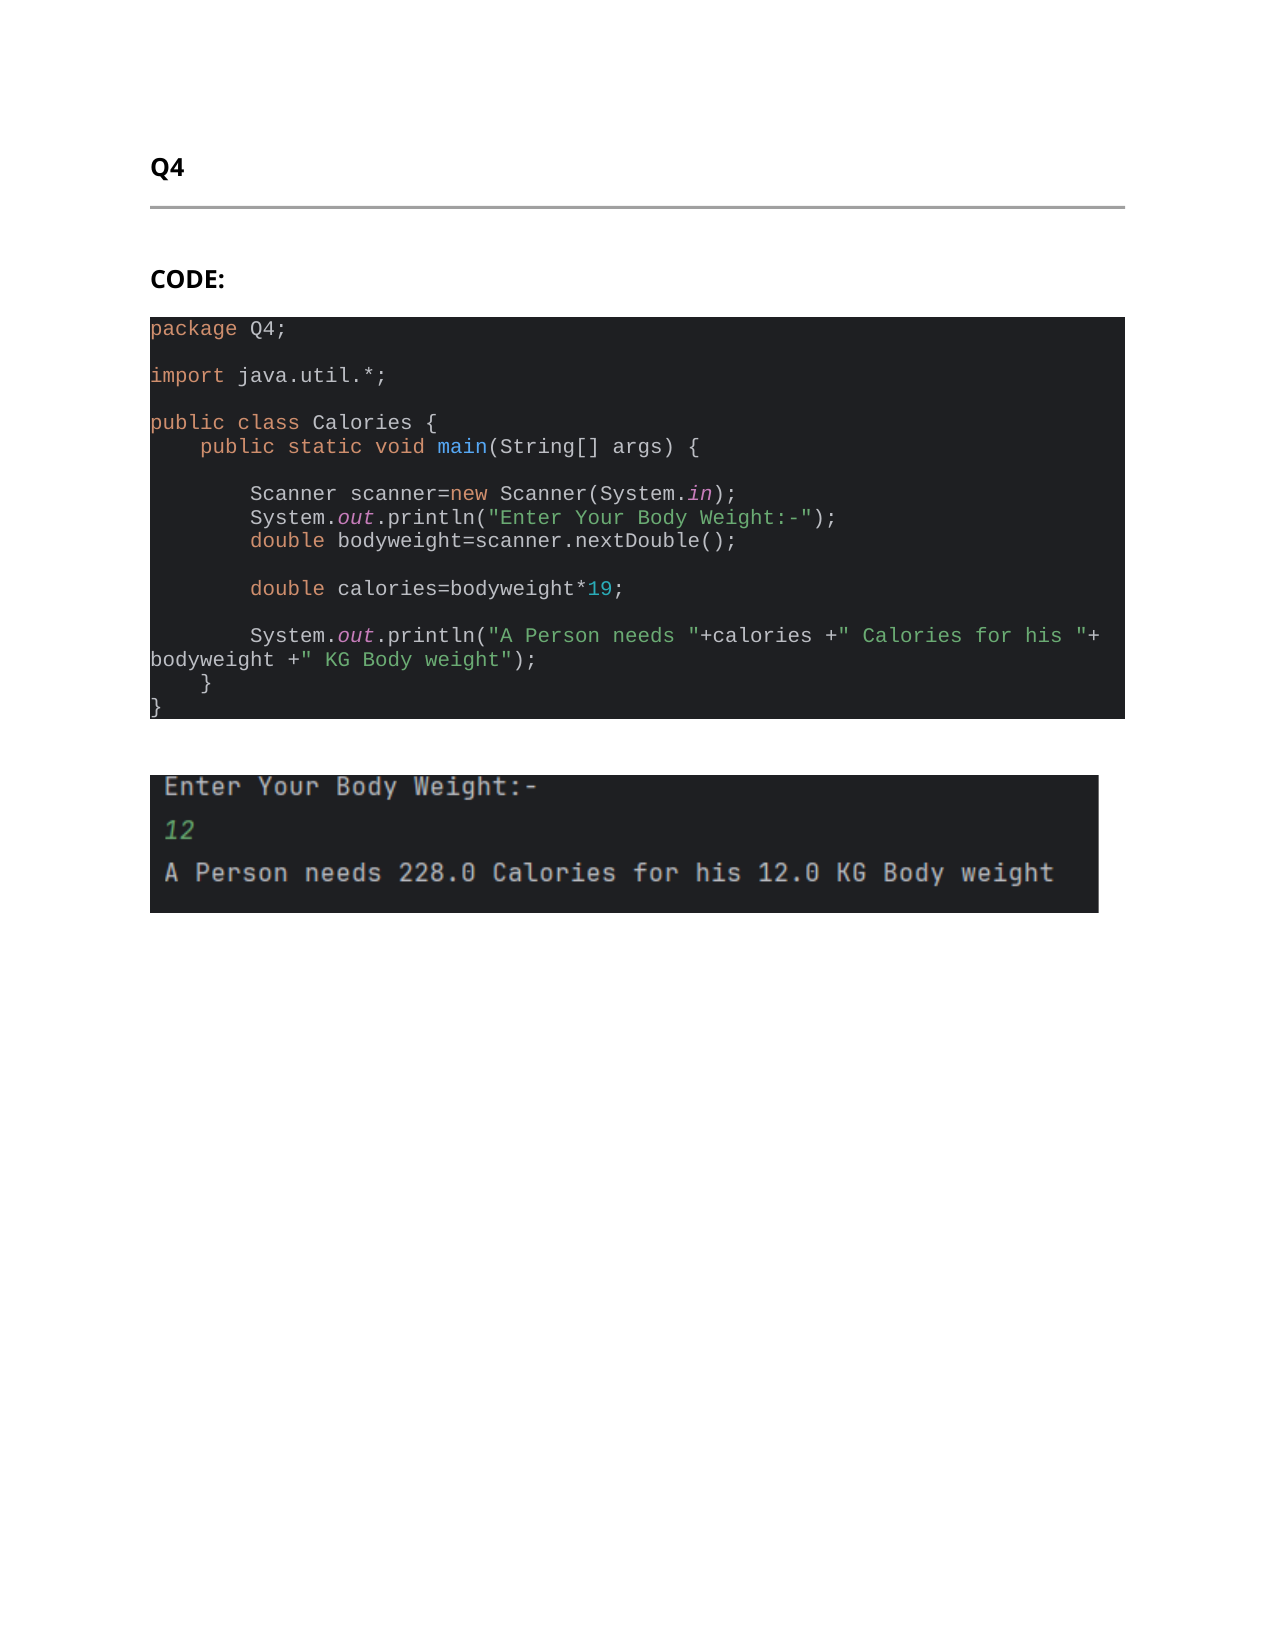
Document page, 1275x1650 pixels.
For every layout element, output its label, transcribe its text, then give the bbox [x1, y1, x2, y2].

picture [150, 775, 1099, 913]
text package Q4; import java.util.*; public class Calories { public static void main(String[] args) { Scanner scanner=new Scanner(System.in); System.out.println("Enter Your Body Weight:-"); double bodyweight=scanner.nextDouble(); double calories=bodyweight*19; System.out.println("A Person needs "+calories +" Calories for his "+ bodyweight +" KG Body weight"); } } [150, 317, 1125, 719]
text Q4 [150, 150, 1125, 184]
text CODE: [150, 262, 1125, 296]
